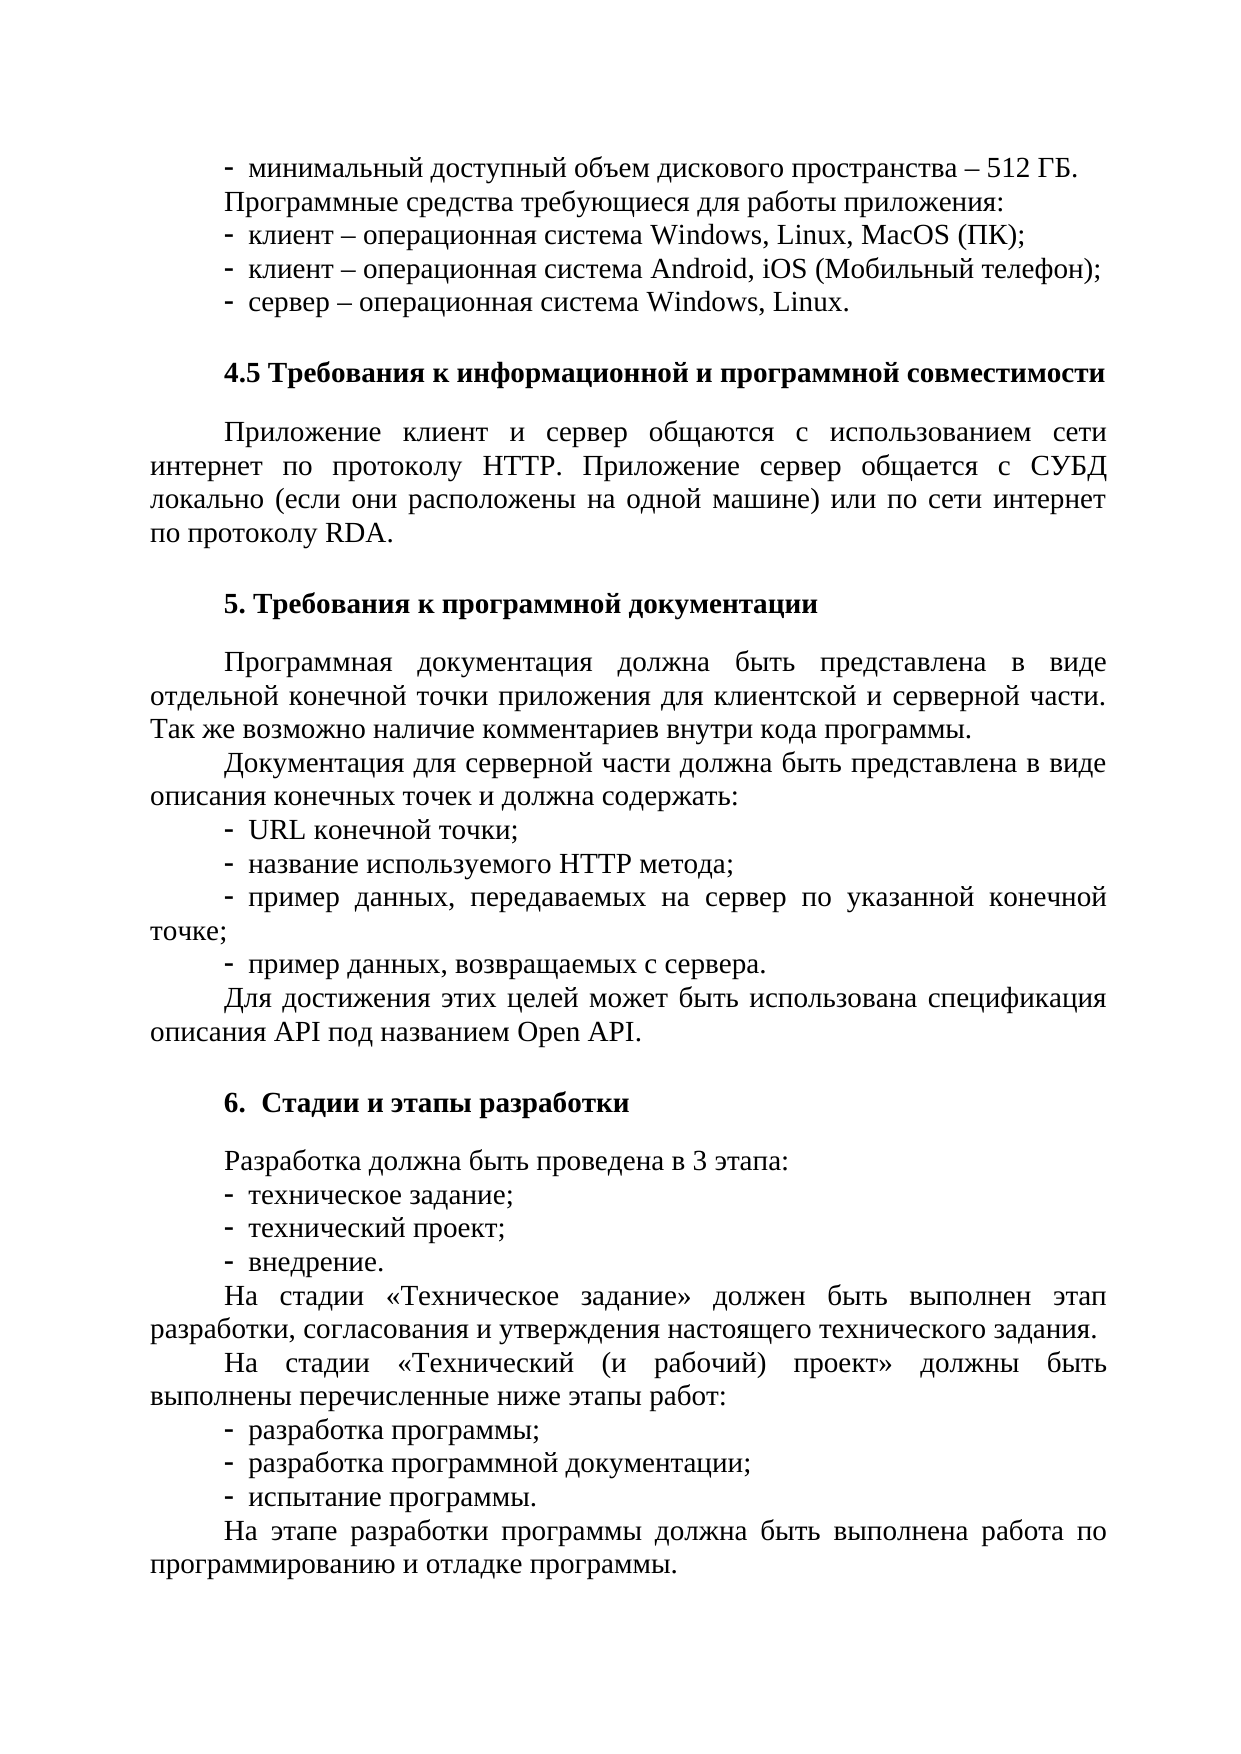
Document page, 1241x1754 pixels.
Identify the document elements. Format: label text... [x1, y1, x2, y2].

list клиент – операционная система Android, iOS (Мобильный телефон); [165, 251, 1107, 284]
list минимальный доступный объем дискового пространства – 512 ГБ. [165, 150, 1107, 184]
list разработка программы; [150, 1412, 1107, 1446]
list Программные средства требующиеся для работы приложения: [165, 184, 1107, 217]
text На этапе разработки программы должна быть выполнена работа по программированию и отладке программы. [150, 1513, 1107, 1580]
list URL конечной точки; [150, 812, 1107, 846]
list сервер – операционная система Windows, Linux. [165, 284, 1107, 318]
text На стадии «Техническое задание» должен быть выполнен этап разработки, согласования и утверждения настоящего технического задания. [150, 1278, 1107, 1345]
list пример данных, возвращаемых с сервера. [150, 947, 1107, 980]
text На стадии «Технический (и рабочий) проект» должны быть выполнены перечисленные ниже этапы работ: [150, 1345, 1107, 1412]
list клиент – операционная система Windows, Linux, MacOS (ПК); [165, 217, 1107, 251]
list пример данных, передаваемых на сервер по указанной конечной точке; [150, 879, 1107, 947]
text Разработка должна быть проведена в 3 этапа: [150, 1143, 1107, 1177]
text 5. Требования к программной документации [150, 586, 1107, 619]
list Стадии и этапы разработки [224, 1085, 1107, 1118]
list внедрение. [150, 1244, 1107, 1278]
list испытание программы. [150, 1479, 1107, 1513]
text Приложение клиент и сервер общаются с использованием сети интернет по протоколу HTTP. Приложение сервер общается с СУБД локально (если они расположены на одной машине) или по сети интернет по протоколу RDA. [150, 414, 1107, 548]
list техническое задание; [150, 1177, 1107, 1211]
list разработка программной документации; [150, 1446, 1107, 1479]
list Требования к информационной и программной совместимости [150, 356, 1107, 389]
list технический проект; [150, 1211, 1107, 1244]
text Программная документация должна быть представлена в виде отдельной конечной точки приложения для клиентской и серверной части. Так же возможно наличие комментариев внутри кода программы. [150, 644, 1107, 745]
text Документация для серверной части должна быть представлена в виде описания конечных точек и должна содержать: [150, 745, 1107, 812]
text Для достижения этих целей может быть использована спецификация описания API под названием Open API. [150, 980, 1107, 1047]
list название используемого HTTP метода; [150, 846, 1107, 879]
